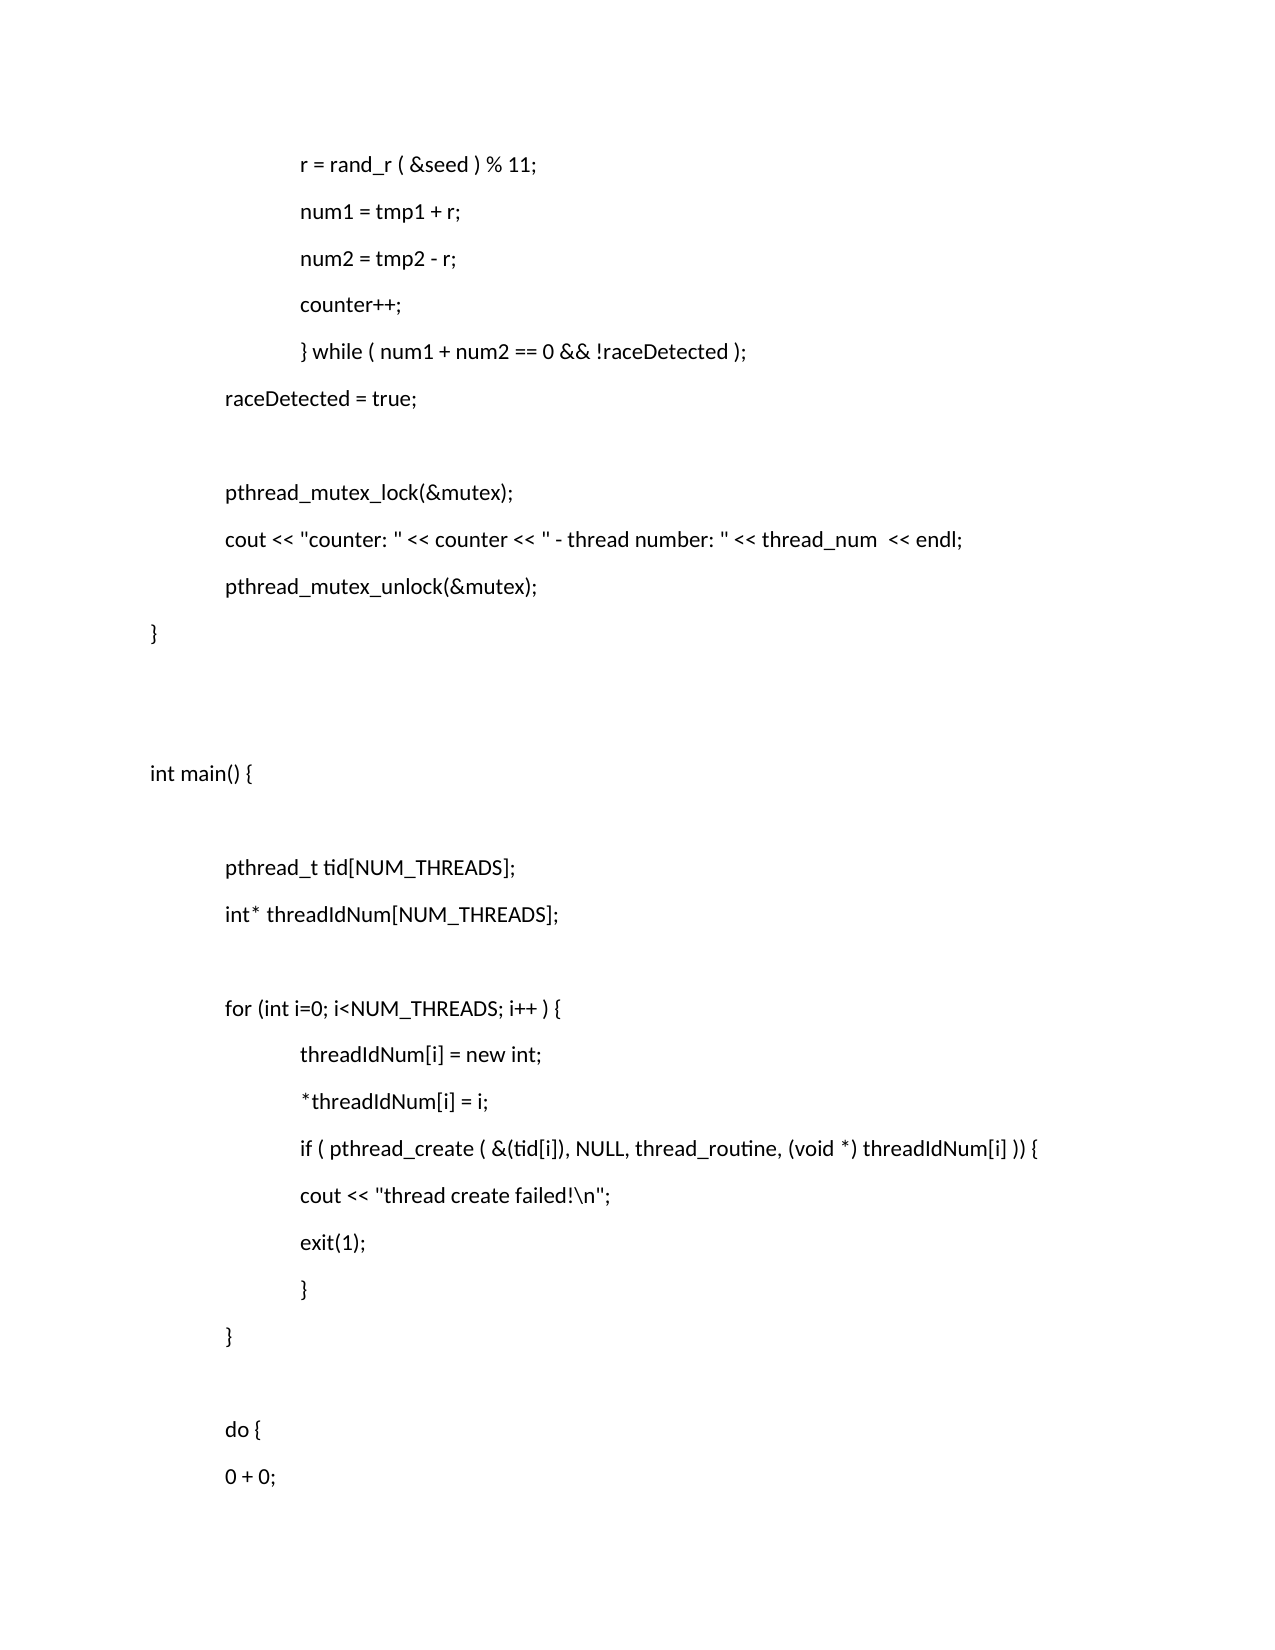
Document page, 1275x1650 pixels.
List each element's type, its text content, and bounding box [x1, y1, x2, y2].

text num1 = tmp1 + r; [150, 197, 1125, 225]
text threadIdNum[i] = new int; [150, 1041, 1125, 1069]
text pthread_t tid[NUM_THREADS]; [150, 853, 1125, 881]
text } [150, 619, 1125, 647]
text 0 + 0; [150, 1462, 1125, 1491]
text r = rand_r ( &seed ) % 11; [150, 150, 1125, 178]
text exit(1); [150, 1228, 1125, 1256]
text int* threadIdNum[NUM_THREADS]; [150, 900, 1125, 928]
text pthread_mutex_lock(&mutex); [150, 478, 1125, 506]
text } [150, 1275, 1125, 1303]
text raceDetected = true; [150, 384, 1125, 412]
text int main() { [150, 759, 1125, 787]
text for (int i=0; i<NUM_THREADS; i++ ) { [150, 994, 1125, 1022]
text *threadIdNum[i] = i; [150, 1087, 1125, 1116]
text cout << "counter: " << counter << " - thread number: " << thread_num << endl; [150, 525, 1125, 553]
text pthread_mutex_unlock(&mutex); [150, 572, 1125, 600]
text if ( pthread_create ( &(tid[i]), NULL, thread_routine, (void *) threadIdNum[i] )) { [150, 1134, 1125, 1162]
text do { [150, 1416, 1125, 1444]
text num2 = tmp2 - r; [150, 244, 1125, 272]
text cout << "thread create failed!\n"; [150, 1181, 1125, 1209]
text counter++; [150, 291, 1125, 319]
text } while ( num1 + num2 == 0 && !raceDetected ); [150, 337, 1125, 366]
text } [150, 1322, 1125, 1350]
